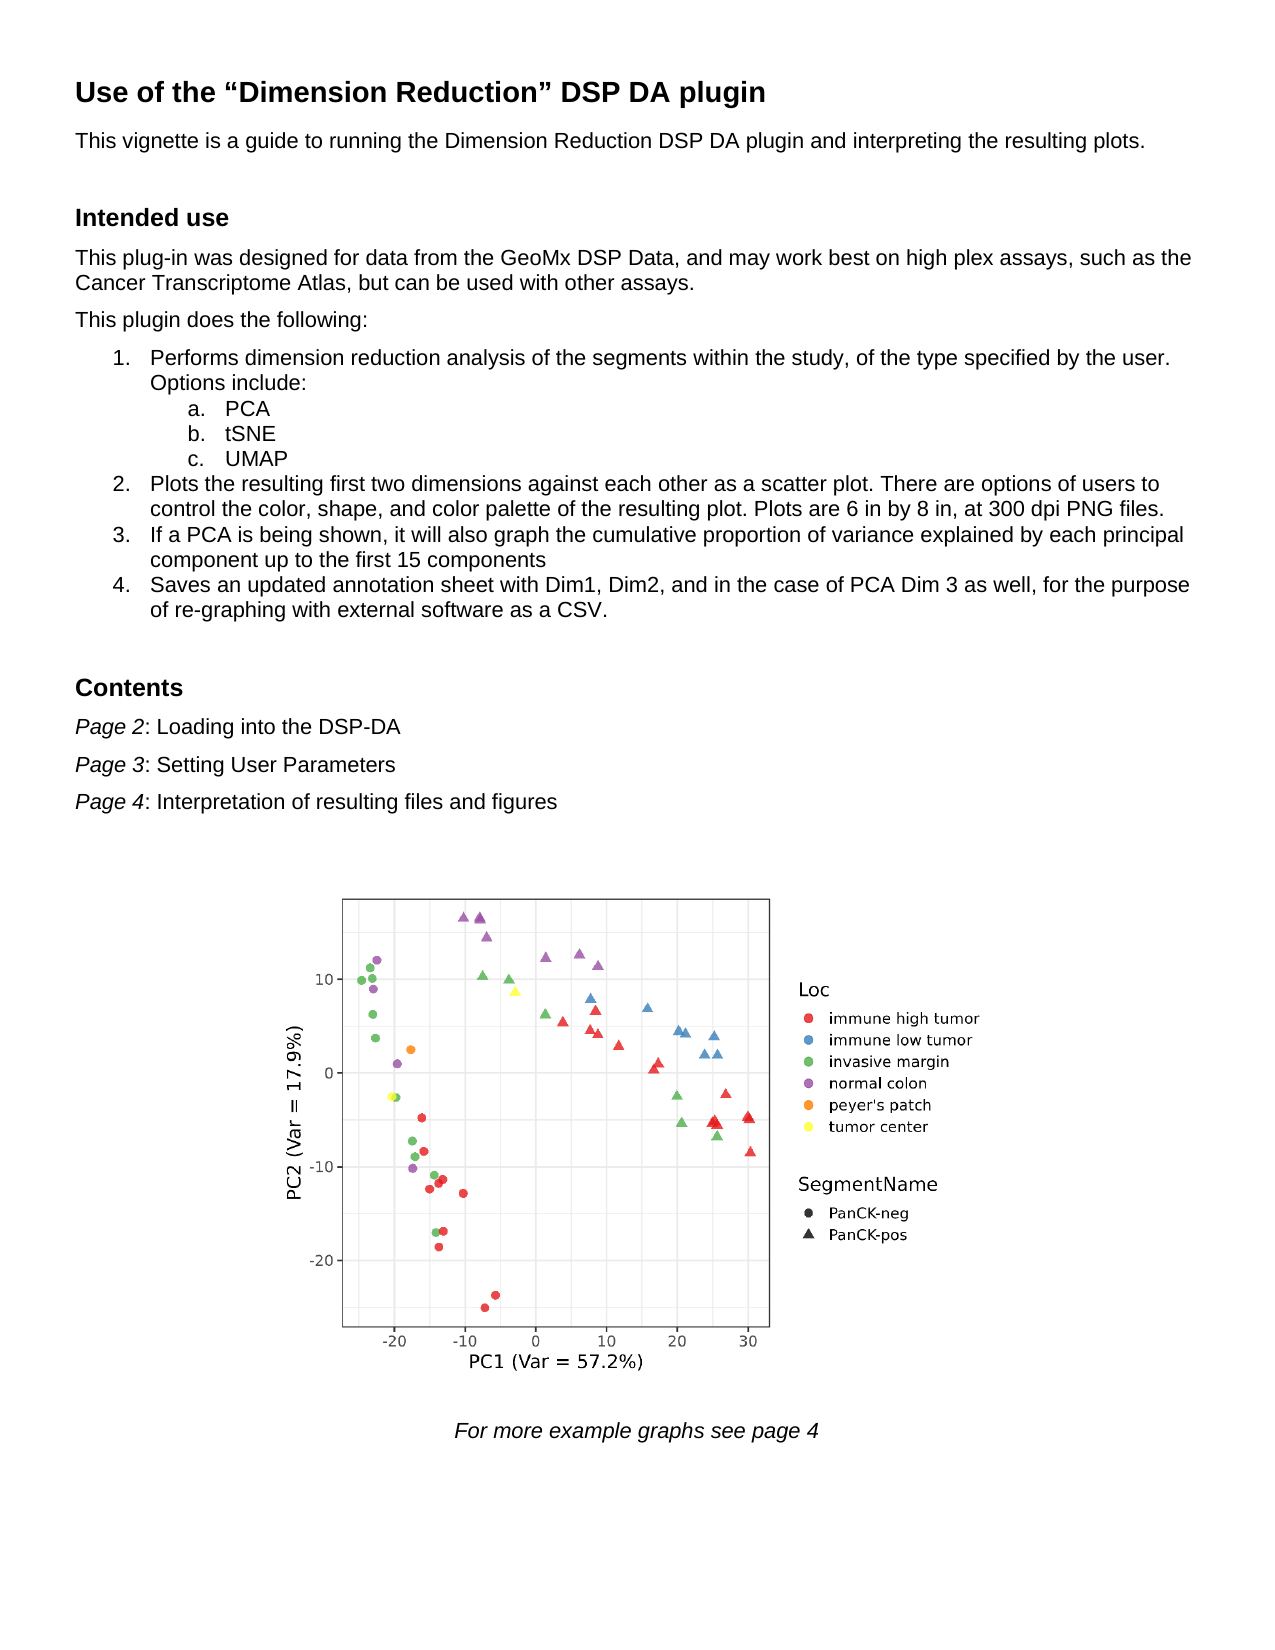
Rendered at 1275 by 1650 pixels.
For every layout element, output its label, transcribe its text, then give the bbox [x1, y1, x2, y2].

text This plug-in was designed for data from the GeoMx DSP Data, and may work best on high plex assays, such as the Cancer Transcriptome Atlas, but can be used with other assays. [75, 244, 1200, 295]
text Contents [75, 673, 1200, 701]
text Intended use [75, 203, 1200, 232]
list tSNE [187, 421, 1200, 446]
text Page 4: Interpretation of resulting files and figures [75, 789, 1200, 814]
list Performs dimension reduction analysis of the segments within the study, of the type specified by the user. Options include: [112, 345, 1200, 396]
list UMAP [187, 446, 1200, 471]
text Page 2: Loading into the DSP-DA [75, 714, 1200, 739]
text Page 3: Setting User Parameters [75, 752, 1200, 777]
list Plots the resulting first two dimensions against each other as a scatter plot. There are options of users to control the color, shape, and color palette of the resulting plot. Plots are 6 in by 8 in, at 300 dpi PNG files. [112, 471, 1200, 522]
text For more example graphs see page 4 [75, 1418, 1200, 1443]
text This vignette is a guide to running the Dimension Reduction DSP DA plugin and interpreting the resulting plots. [75, 128, 1200, 153]
list Saves an updated annotation sheet with Dim1, Dim2, and in the case of PCA Dim 3 as well, for the purpose of re-graphing with external software as a CSV. [112, 572, 1200, 622]
picture [277, 864, 998, 1406]
text This plugin does the following: [75, 307, 1200, 333]
text Use of the “Dimension Reduction” DSP DA plugin [75, 75, 1200, 108]
list PCA [187, 396, 1200, 421]
list If a PCA is being shown, it will also graph the cumulative proportion of variance explained by each principal component up to the first 15 components [112, 522, 1200, 572]
